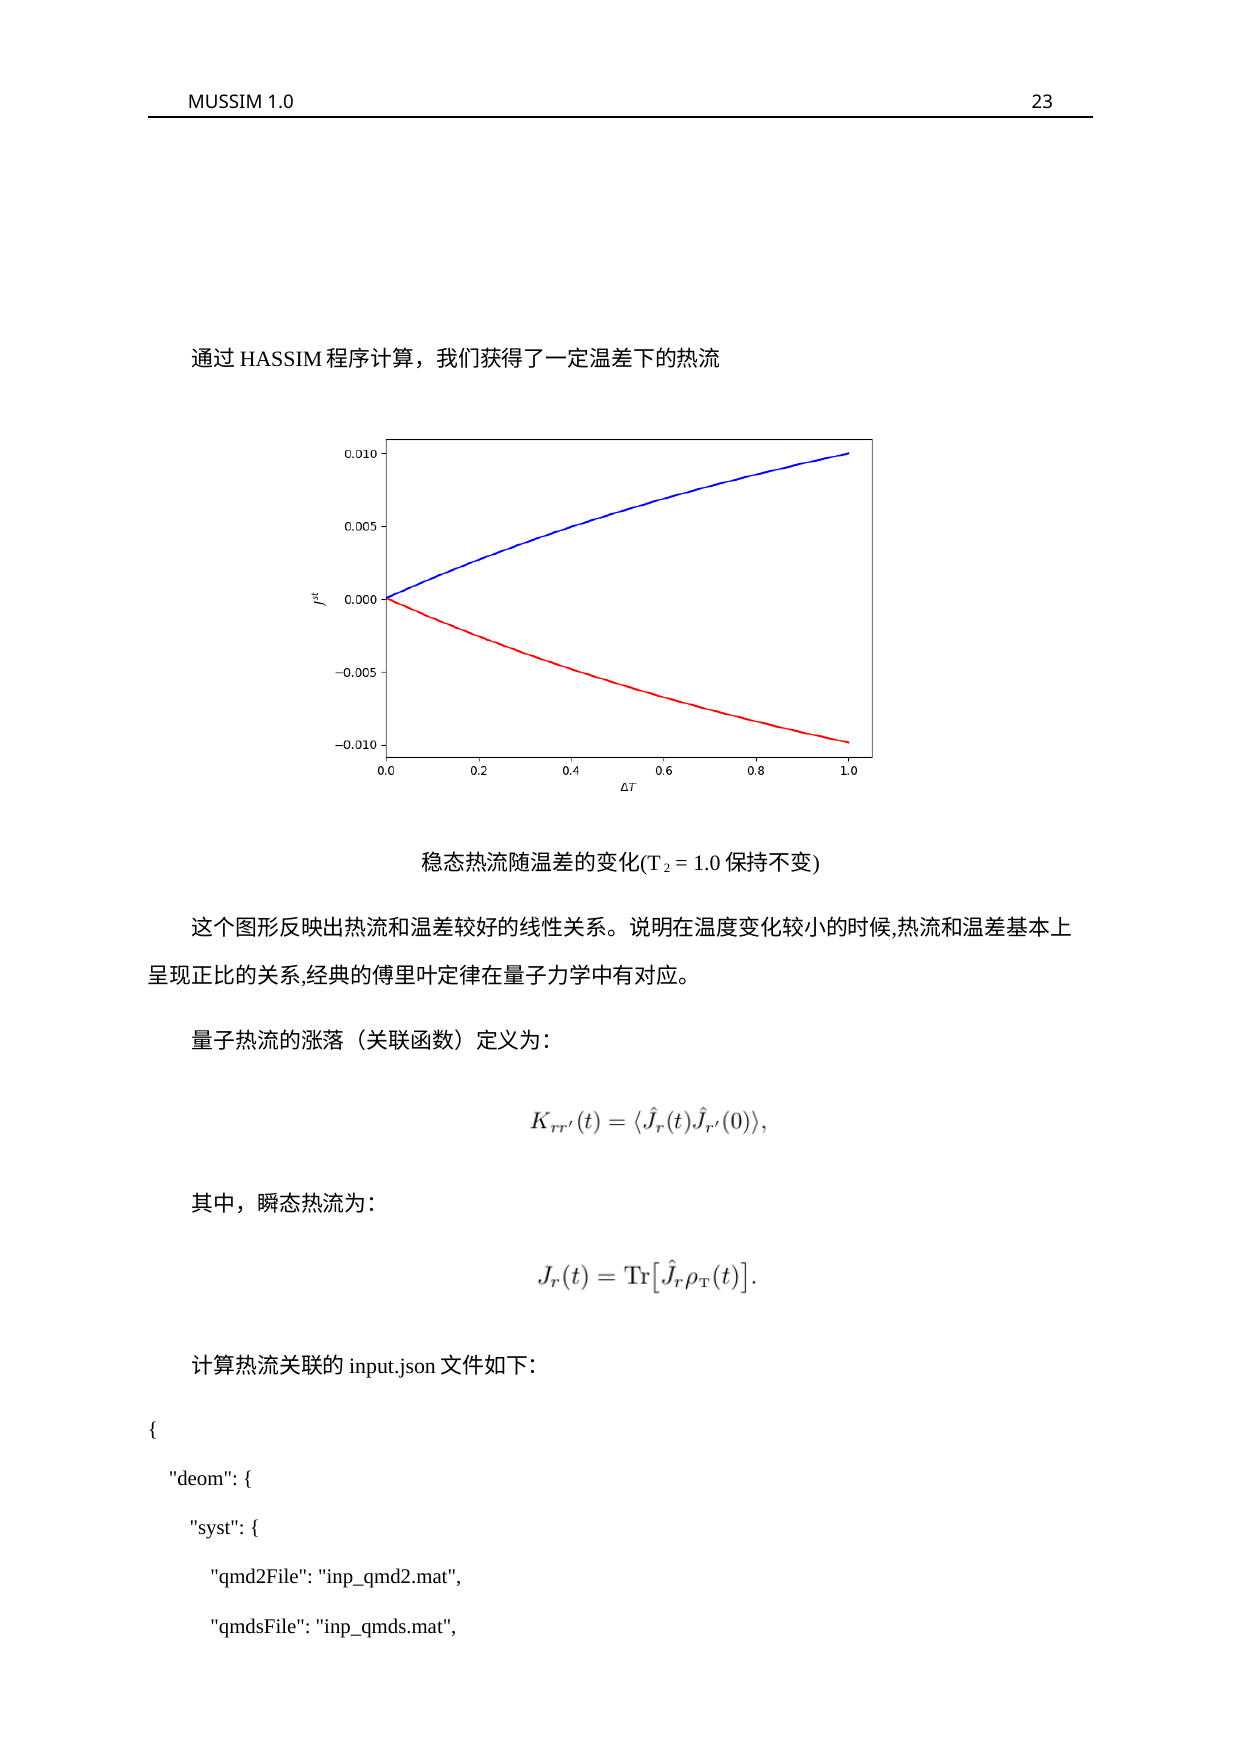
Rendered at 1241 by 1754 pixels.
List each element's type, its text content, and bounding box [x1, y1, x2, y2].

text "qmd2File": "inp_qmd2.mat", [148, 1560, 1093, 1593]
text "deom": { [148, 1462, 1093, 1494]
text 通过HASSIM程序计算，我们获得了一定温差下的热流 [148, 340, 1093, 373]
text 量子热流的涨落（关联函数）定义为： [148, 1023, 1093, 1056]
picture [307, 389, 933, 802]
text "qmdsFile": "inp_qmds.mat", [148, 1609, 1093, 1642]
picture [519, 1250, 765, 1304]
text 稳态热流随温差的变化(T 2 = 1.0保持不变) [148, 844, 1093, 877]
text { [148, 1413, 1093, 1445]
text "syst": { [148, 1511, 1093, 1543]
text 计算热流关联的input.json文件如下： [148, 1348, 1093, 1380]
text 其中，瞬态热流为： [148, 1185, 1093, 1218]
text 这个图形反映出热流和温差较好的线性关系。说明在温度变化较小的时候,热流和温差基本上呈现正比的关系,经典的傅里叶定律在量子力学中有对应。 [148, 909, 1093, 991]
picture [509, 1088, 775, 1153]
